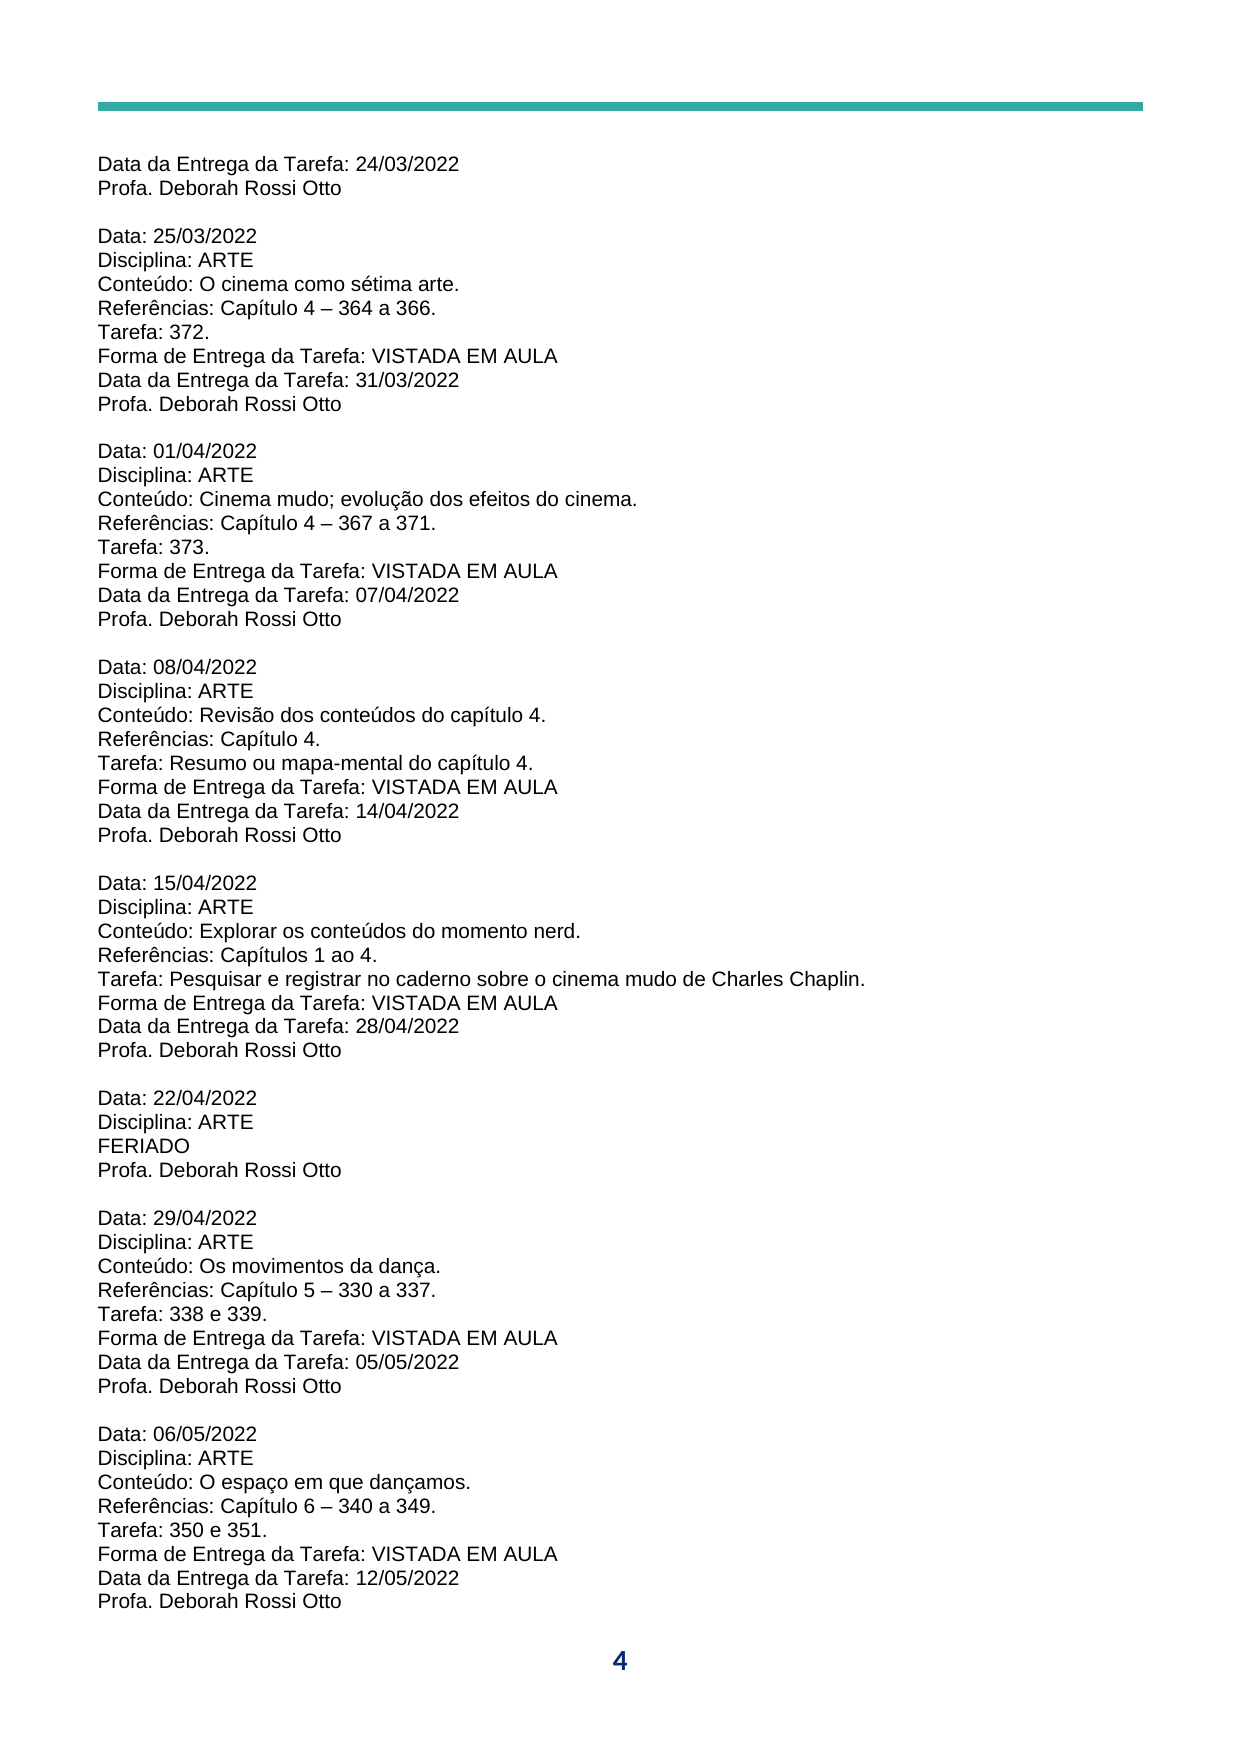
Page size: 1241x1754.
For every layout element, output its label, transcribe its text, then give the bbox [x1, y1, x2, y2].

text Referências: Capítulo 6 – 340 a 349. Tarefa: 350 e 351. Forma de Entrega da Tarefa: VISTADA EM AULA Data da Entrega da Tarefa: 12/05/2022 Profa. Deborah Rossi Otto [97, 1493, 1143, 1613]
text Referências: Capítulo 5 – 330 a 337. Tarefa: 338 e 339. Forma de Entrega da Tarefa: VISTADA EM AULA Data da Entrega da Tarefa: 05/05/2022 Profa. Deborah Rossi Otto [97, 1278, 1143, 1398]
text Referências: Capítulo 4. Tarefa: Resumo ou mapa-mental do capítulo 4. [97, 727, 1143, 775]
text Data: 25/03/2022 Disciplina: ARTE Conteúdo: O cinema como sétima arte. [97, 224, 1143, 296]
text Referências: Capítulo 4 – 364 a 366. Tarefa: 372. Forma de Entrega da Tarefa: VISTADA EM AULA Data da Entrega da Tarefa: 31/03/2022 Profa. Deborah Rossi Otto [97, 296, 1143, 415]
text Data: 29/04/2022 Disciplina: ARTE Conteúdo: Os movimentos da dança. [97, 1206, 1143, 1278]
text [97, 152, 1143, 200]
text Data: 06/05/2022 Disciplina: ARTE Conteúdo: O espaço em que dançamos. [97, 1422, 1143, 1493]
text Data: 15/04/2022 Disciplina: ARTE Conteúdo: Explorar os conteúdos do momento nerd. [97, 871, 1143, 942]
text Referências: Capítulo 4 – 367 a 371. Tarefa: 373. Forma de Entrega da Tarefa: VISTADA EM AULA Data da Entrega da Tarefa: 07/04/2022 Profa. Deborah Rossi Otto [97, 511, 1143, 631]
text Referências: Capítulos 1 ao 4. Tarefa: Pesquisar e registrar no caderno sobre o cinema mudo de Charles Chaplin. Forma de Entrega da Tarefa: VISTADA EM AULA Data da Entrega da Tarefa: 28/04/2022 Profa. Deborah Rossi Otto [97, 942, 1143, 1062]
text Forma de Entrega da Tarefa: VISTADA EM AULA Data da Entrega da Tarefa: 14/04/2022 Profa. Deborah Rossi Otto [97, 775, 1143, 847]
text Data: 08/04/2022 Disciplina: ARTE Conteúdo: Revisão dos conteúdos do capítulo 4. [97, 655, 1143, 727]
text Data: 01/04/2022 Disciplina: ARTE Conteúdo: Cinema mudo; evolução dos efeitos do cinema. [97, 439, 1143, 511]
text Data: 22/04/2022 Disciplina: ARTE FERIADO Profa. Deborah Rossi Otto [97, 1086, 1143, 1182]
